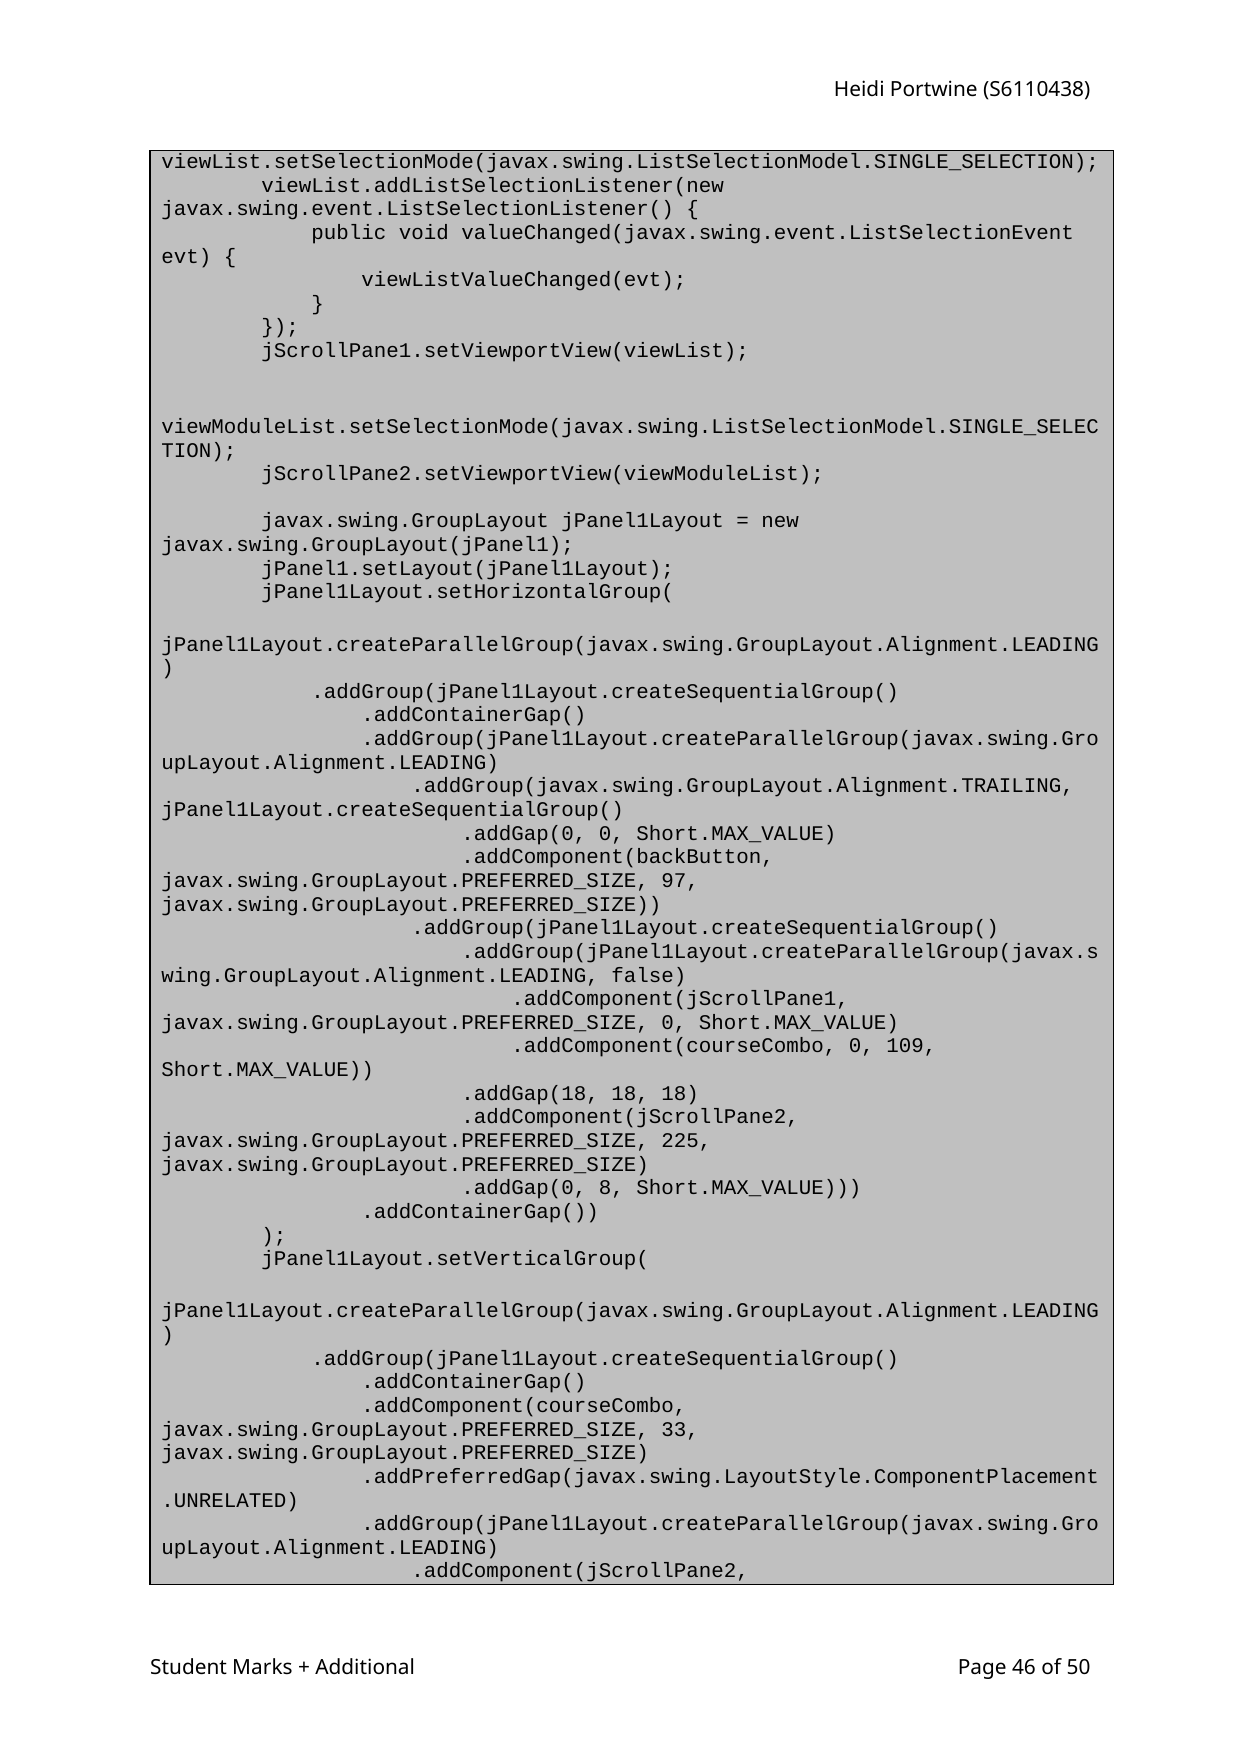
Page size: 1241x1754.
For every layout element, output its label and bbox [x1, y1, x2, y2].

table_header [151, 151, 1113, 1584]
